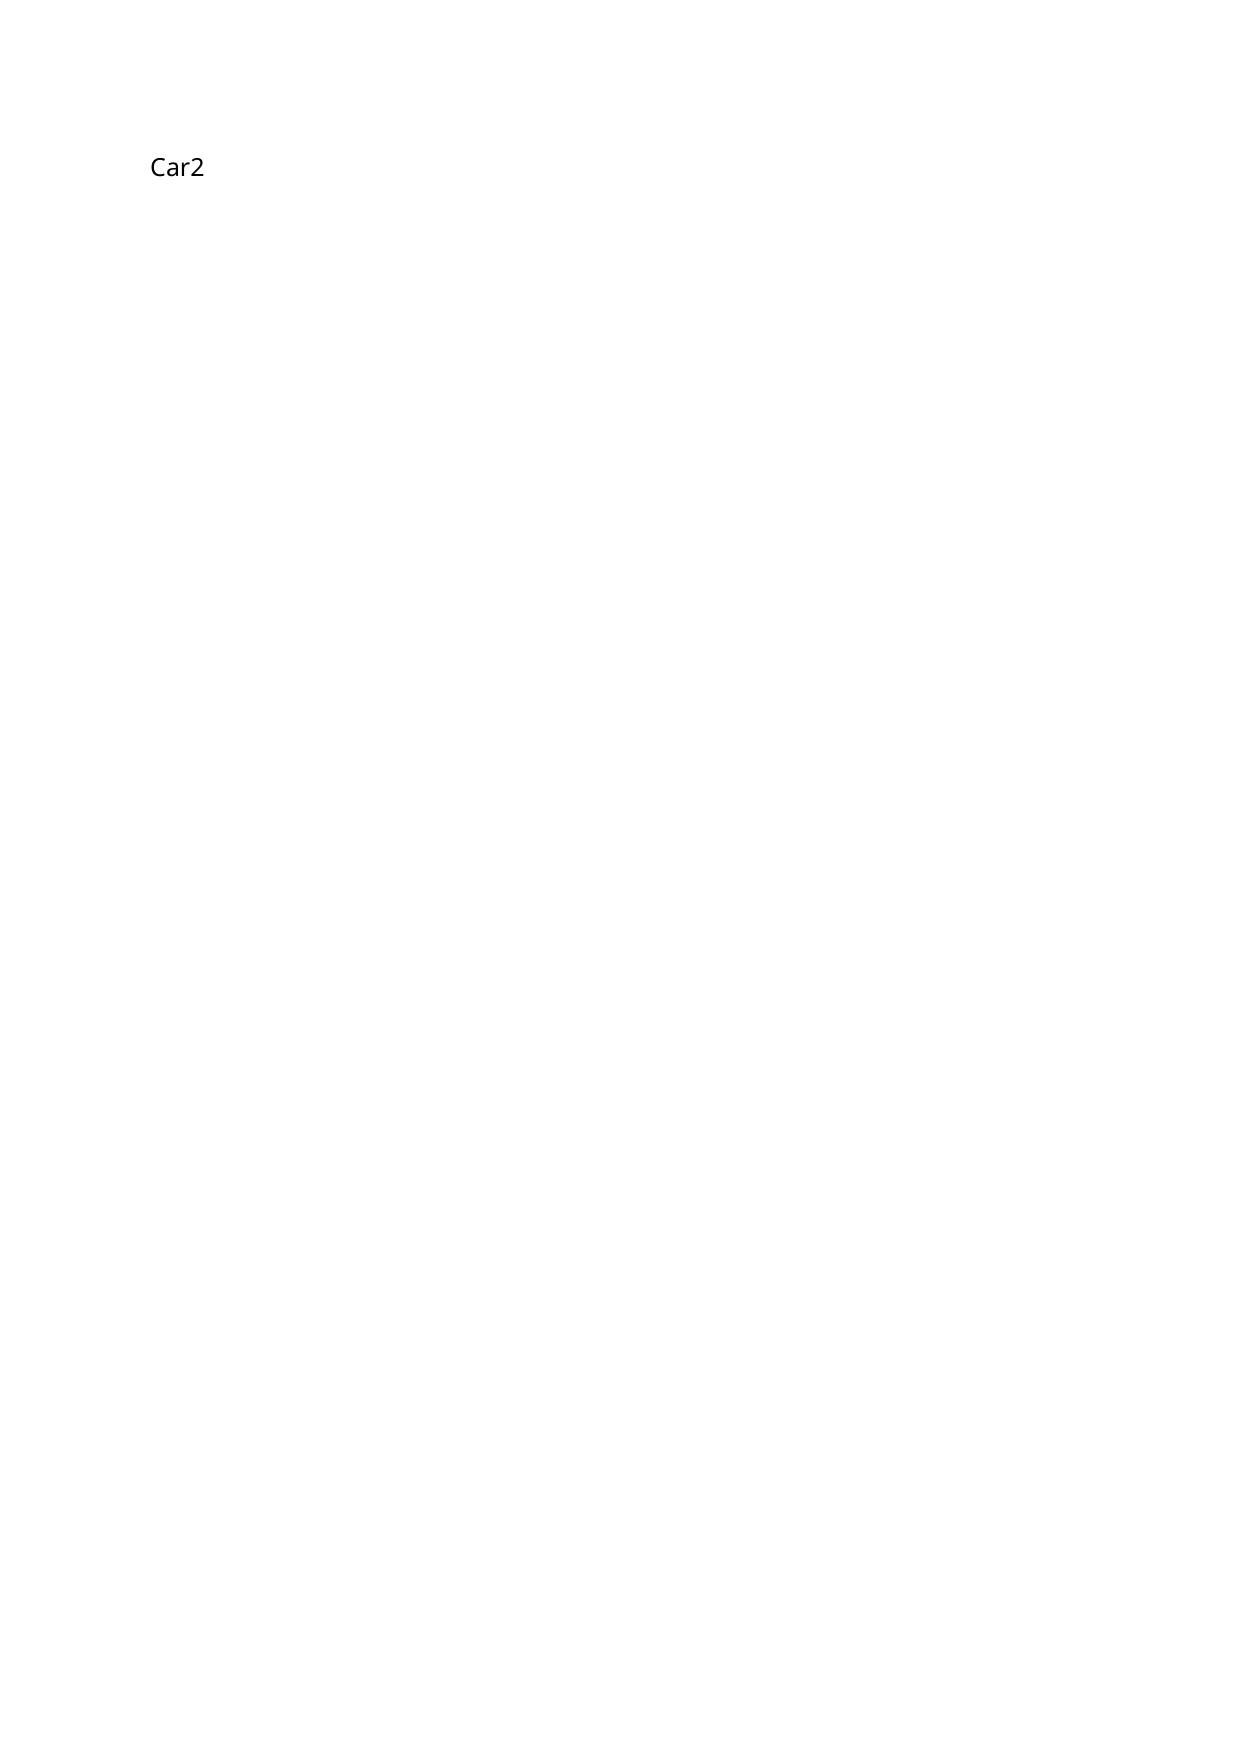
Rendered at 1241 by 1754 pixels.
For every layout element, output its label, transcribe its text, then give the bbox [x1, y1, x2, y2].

text Car2 [150, 150, 1090, 184]
